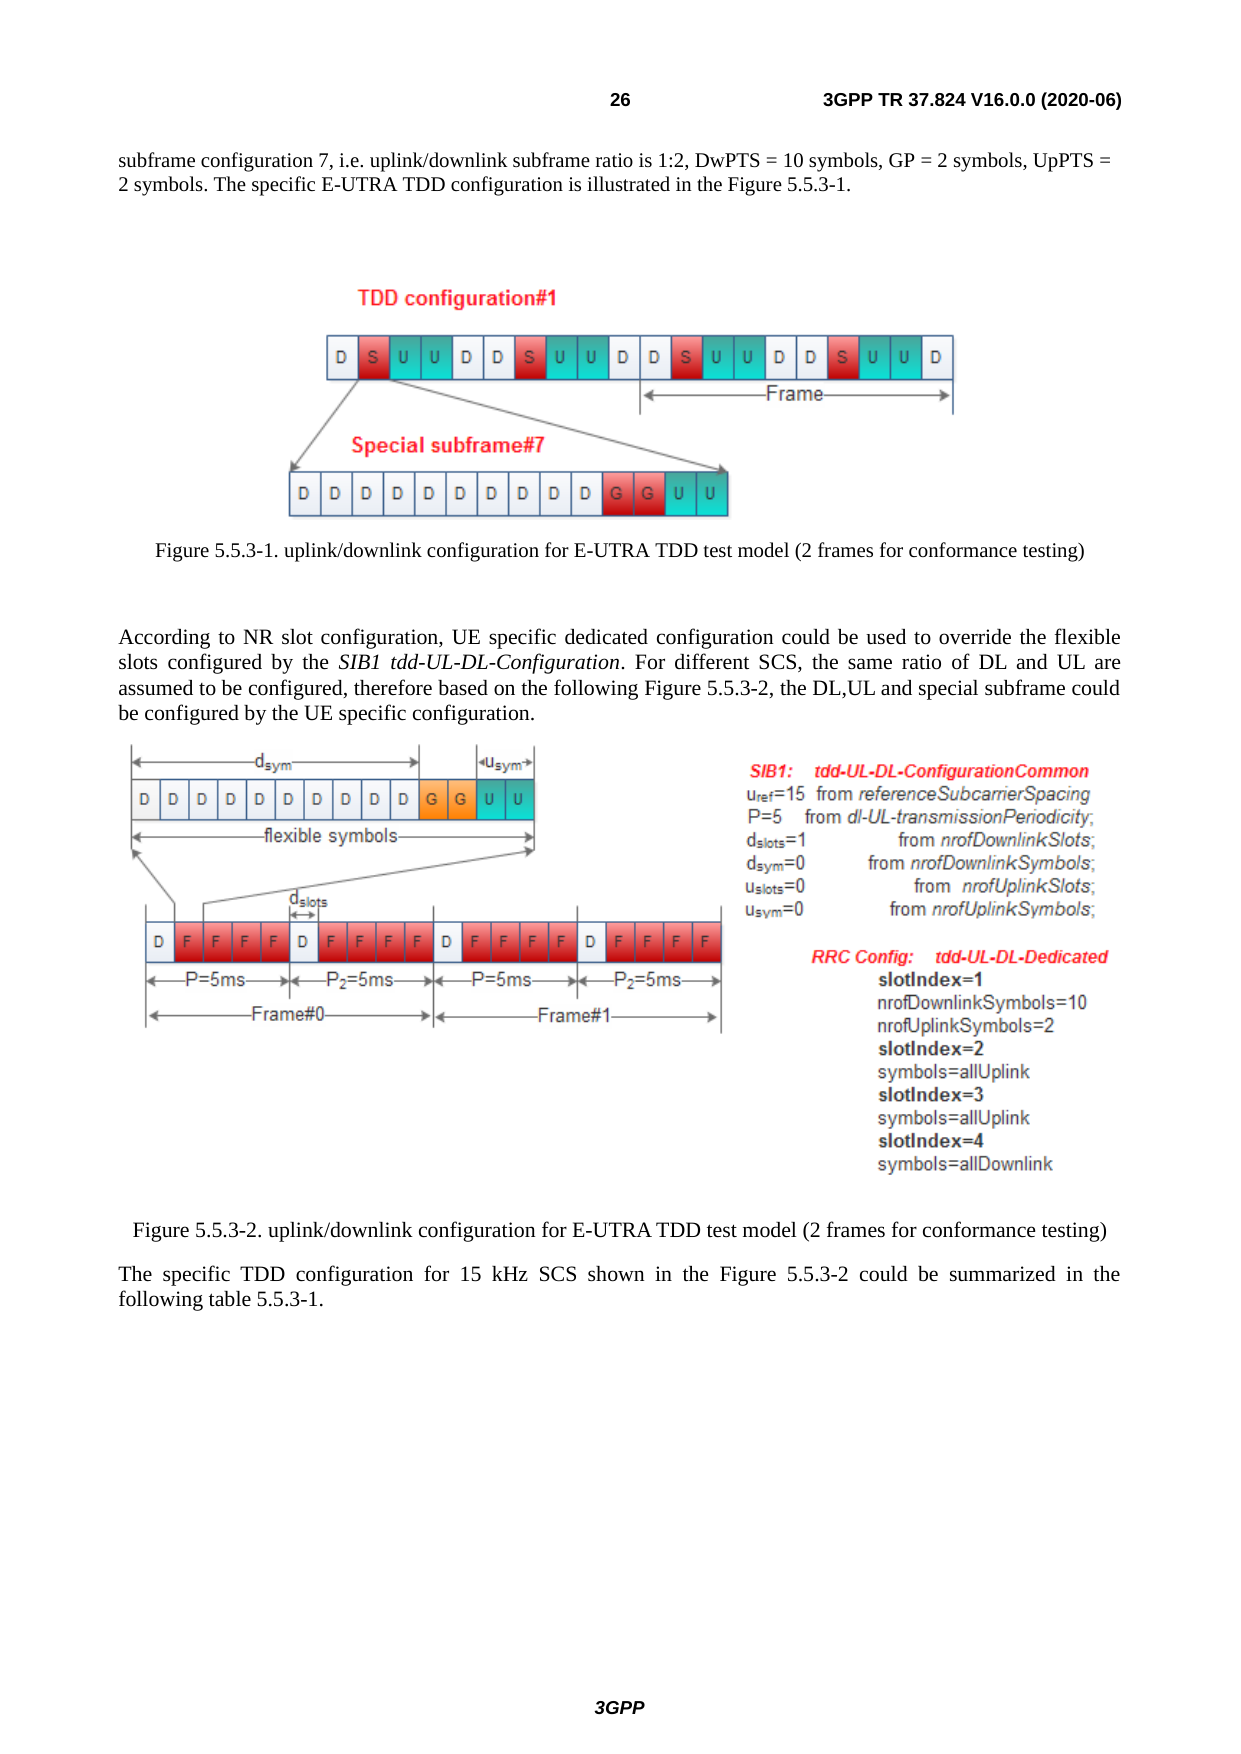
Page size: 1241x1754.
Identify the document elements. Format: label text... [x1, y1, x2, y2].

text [118, 147, 1122, 196]
text Figure 5.5.3-1. uplink/downlink configuration for E-UTRA TDD test model (2 frames for conformance testing) [118, 538, 1122, 562]
text According to NR slot configuration, UE specific dedicated configuration could be used to override the flexible slots configured by the SIB1 tdd-UL-DL-Configuration. For different SCS, the same ratio of DL and UL are assumed to be configured, therefore based on the following Figure 5.5.3-2, the DL,UL and special subframe could be configured by the UE specific configuration. [118, 624, 1122, 725]
picture [118, 743, 1122, 1198]
text The specific TDD configuration for 15 kHz SCS shown in the Figure 5.5.3-2 could be summarized in the following table 5.5.3-1. [118, 1261, 1122, 1311]
picture [275, 257, 965, 520]
text Figure 5.5.3-2. uplink/downlink configuration for E-UTRA TDD test model (2 frames for conformance testing) [118, 1217, 1122, 1242]
